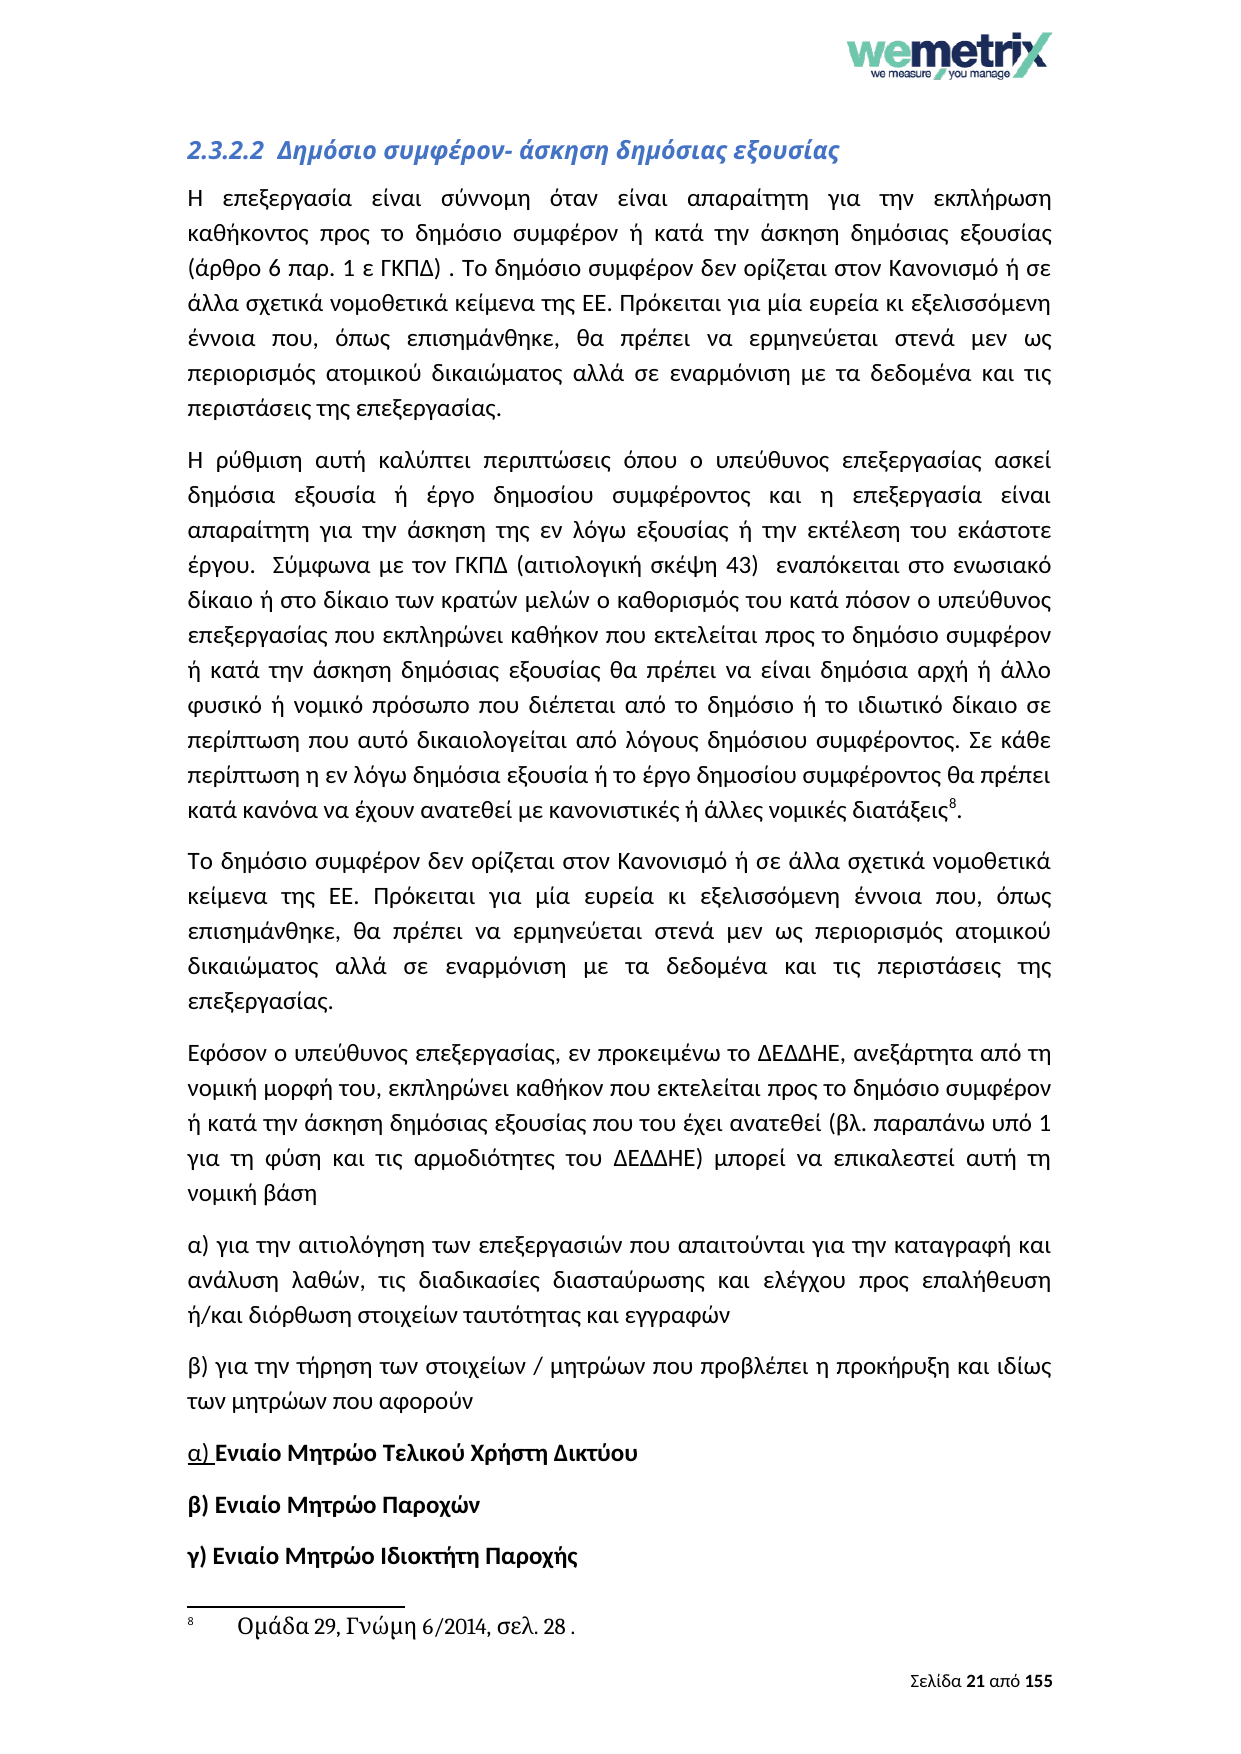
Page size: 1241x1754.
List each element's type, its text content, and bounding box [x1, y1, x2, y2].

picture [844, 29, 1053, 80]
text β) Ενιαίο Μητρώο Παροχών [187, 1489, 1053, 1519]
text β) για την τήρηση των στοιχείων / μητρώων που προβλέπει η προκήρυξη και ιδίως των μητρώων που αφορούν [187, 1351, 1053, 1416]
text Η ρύθμιση αυτή καλύπτει περιπτώσεις όπου ο υπεύθυνος επεξεργασίας ασκεί δημόσια εξουσία ή έργο δημοσίου συμφέροντος και η επεξεργασία είναι απαραίτητη για την άσκηση της εν λόγω εξουσίας ή την εκτέλεση του εκάστοτε έργου. Σύμφωνα με τον ΓΚΠΔ (αιτιολογική σκέψη 43) εναπόκειται στο ενωσιακό δίκαιο ή στο δίκαιο των κρατών μελών ο καθορισμός του κατά πόσον ο υπεύθυνος επεξεργασίας που εκπληρώνει καθήκον που εκτελείται προς το δημόσιο συμφέρον ή κατά την άσκηση δημόσιας εξουσίας θα πρέπει να είναι δημόσια αρχή ή άλλο φυσικό ή νομικό πρόσωπο που διέπεται από το δημόσιο ή το ιδιωτικό δίκαιο σε περίπτωση που αυτό δικαιολογείται από λόγους δημόσιου συμφέροντος. Σε κάθε περίπτωση η εν λόγω δημόσια εξουσία ή το έργο δημοσίου συμφέροντος θα πρέπει κατά κανόνα να έχουν ανατεθεί με κανονιστικές ή άλλες νομικές διατάξεις. [187, 444, 1053, 824]
subtitle Δημόσιο συμφέρον- άσκηση δημόσιας εξουσίας [187, 133, 1053, 167]
text Η επεξεργασία είναι σύννομη όταν είναι απαραίτητη για την εκπλήρωση καθήκοντος προς το δημόσιο συμφέρον ή κατά την άσκηση δημόσιας εξουσίας (άρθρο 6 παρ. 1 ε ΓΚΠΔ) . Το δημόσιο συμφέρον δεν ορίζεται στον Κανονισμό ή σε άλλα σχετικά νομοθετικά κείμενα της ΕΕ. Πρόκειται για μία ευρεία κι εξελισσόμενη έννοια που, όπως επισημάνθηκε, θα πρέπει να ερμηνεύεται στενά μεν ως περιορισμός ατομικού δικαιώματος αλλά σε εναρμόνιση με τα δεδομένα και τις περιστάσεις της επεξεργασίας. [187, 182, 1053, 423]
text Εφόσον ο υπεύθυνος επεξεργασίας, εν προκειμένω το ΔΕΔΔΗΕ, ανεξάρτητα από τη νομική μορφή του, εκπληρώνει καθήκον που εκτελείται προς το δημόσιο συμφέρον ή κατά την άσκηση δημόσιας εξουσίας που του έχει ανατεθεί (βλ. παραπάνω υπό 1 για τη φύση και τις αρμοδιότητες του ΔΕΔΔΗΕ) μπορεί να επικαλεστεί αυτή τη νομική βάση [187, 1037, 1053, 1208]
text α) για την αιτιολόγηση των επεξεργασιών που απαιτούνται για την καταγραφή και ανάλυση λαθών, τις διαδικασίες διασταύρωσης και ελέγχου προς επαλήθευση ή/και διόρθωση στοιχείων ταυτότητας και εγγραφών [187, 1229, 1053, 1329]
text γ) Ενιαίο Μητρώο Ιδιοκτήτη Παροχής [187, 1541, 1053, 1571]
text α) Ενιαίο Μητρώο Τελικού Χρήστη Δικτύου [187, 1437, 1053, 1468]
text Το δημόσιο συμφέρον δεν ορίζεται στον Κανονισμό ή σε άλλα σχετικά νομοθετικά κείμενα της ΕΕ. Πρόκειται για μία ευρεία κι εξελισσόμενη έννοια που, όπως επισημάνθηκε, θα πρέπει να ερμηνεύεται στενά μεν ως περιορισμός ατομικού δικαιώματος αλλά σε εναρμόνιση με τα δεδομένα και τις περιστάσεις της επεξεργασίας. [187, 846, 1053, 1016]
